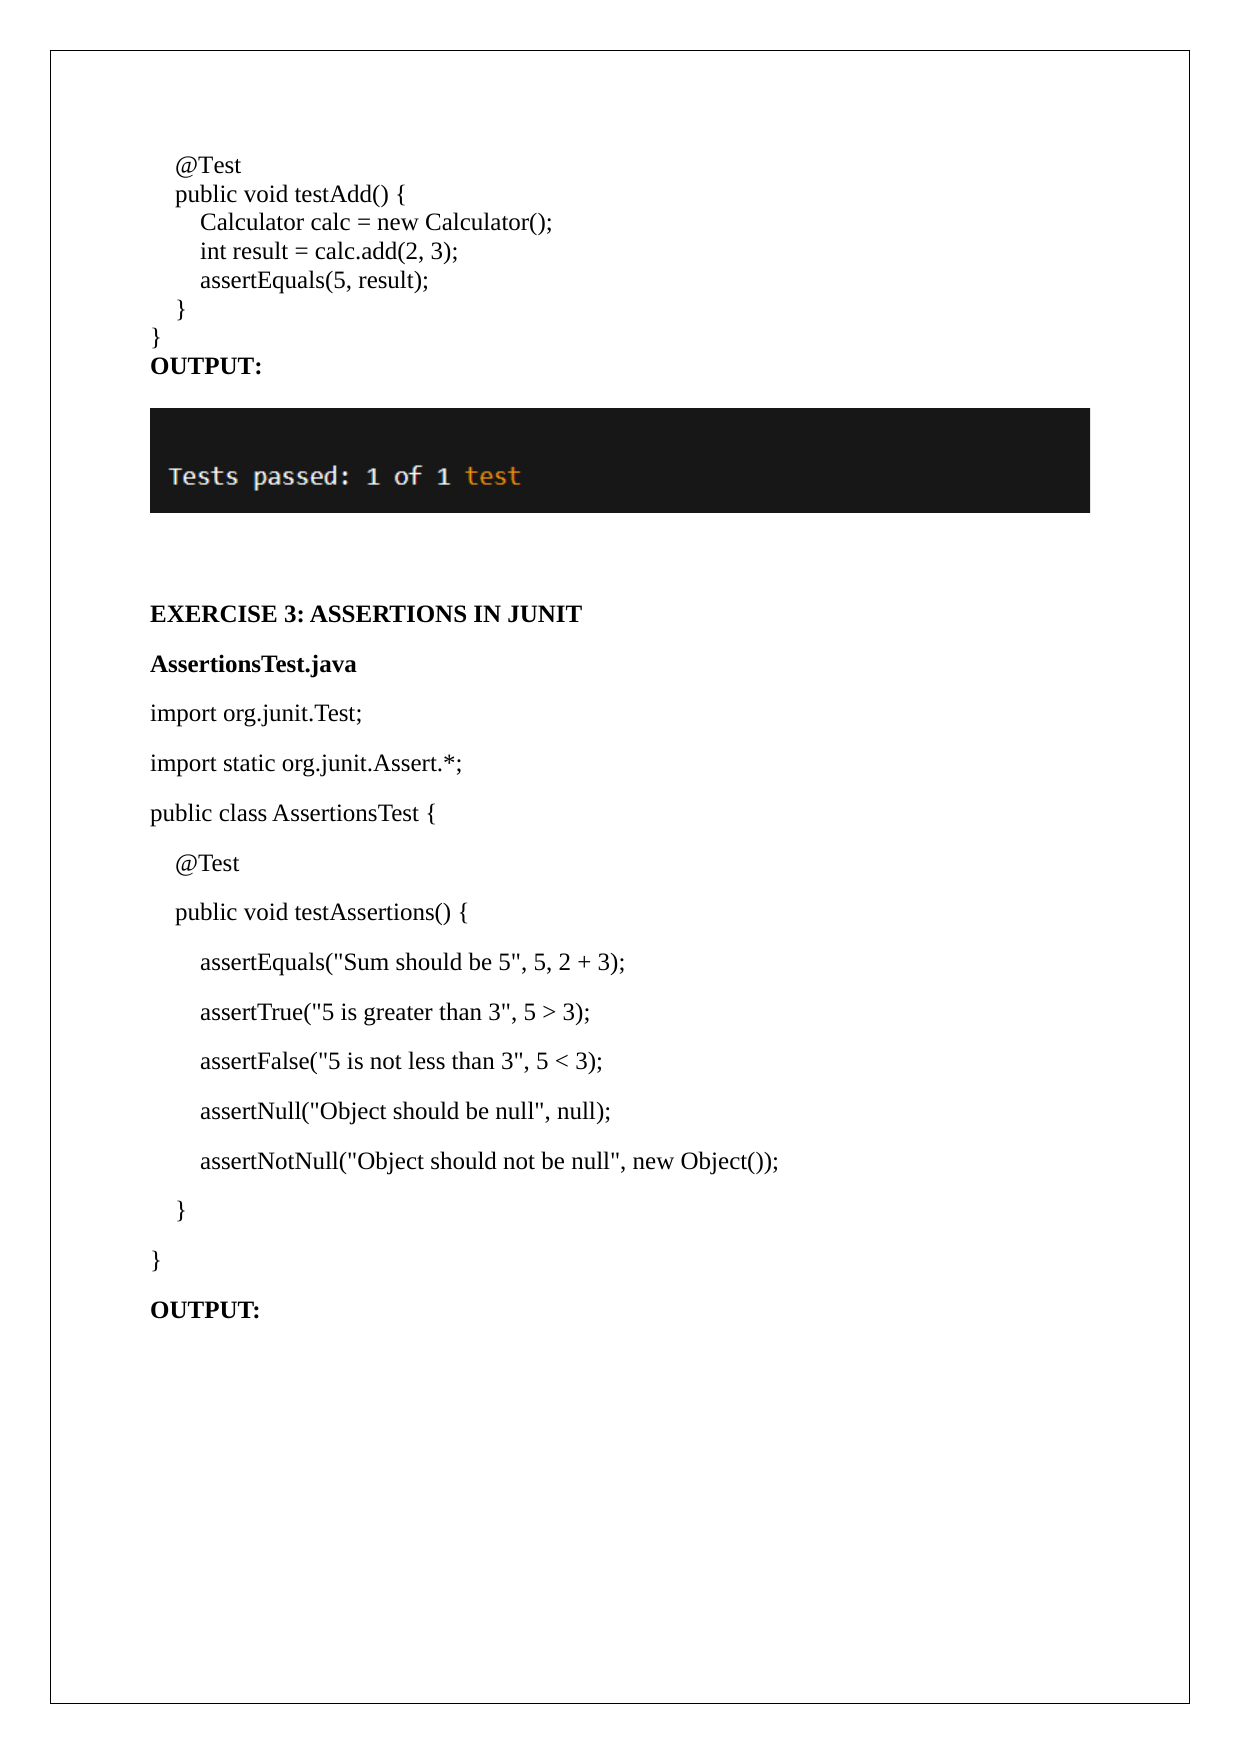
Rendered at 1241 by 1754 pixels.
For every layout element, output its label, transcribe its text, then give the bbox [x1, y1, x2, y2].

text AssertionsTest.java [150, 649, 1090, 678]
text Calculator calc = new Calculator(); [150, 207, 1090, 236]
text int result = calc.add(2, 3); [150, 236, 1090, 265]
text } [150, 322, 1090, 351]
text public void testAdd() { [150, 179, 1090, 207]
text EXERCISE 3: ASSERTIONS IN JUNIT [150, 599, 1090, 628]
text OUTPUT: [150, 1295, 1090, 1323]
text assertEquals("Sum should be 5", 5, 2 + 3); [150, 947, 1090, 976]
text assertTrue("5 is greater than 3", 5 > 3); [150, 997, 1090, 1025]
text import static org.junit.Assert.*; [150, 748, 1090, 777]
text public class AssertionsTest { [150, 798, 1090, 827]
text assertEquals(5, result); [150, 265, 1090, 294]
text @Test [150, 150, 1090, 179]
text assertNull("Object should be null", null); [150, 1096, 1090, 1125]
picture [150, 408, 1091, 513]
text } [150, 294, 1090, 322]
text OUTPUT: [150, 351, 1090, 380]
text assertNotNull("Object should not be null", new Object()); [150, 1146, 1090, 1174]
text @Test [150, 848, 1090, 876]
text public void testAssertions() { [150, 897, 1090, 926]
text } [150, 1195, 1090, 1224]
text } [150, 1245, 1090, 1274]
text assertFalse("5 is not less than 3", 5 < 3); [150, 1046, 1090, 1075]
text import org.junit.Test; [150, 698, 1090, 727]
